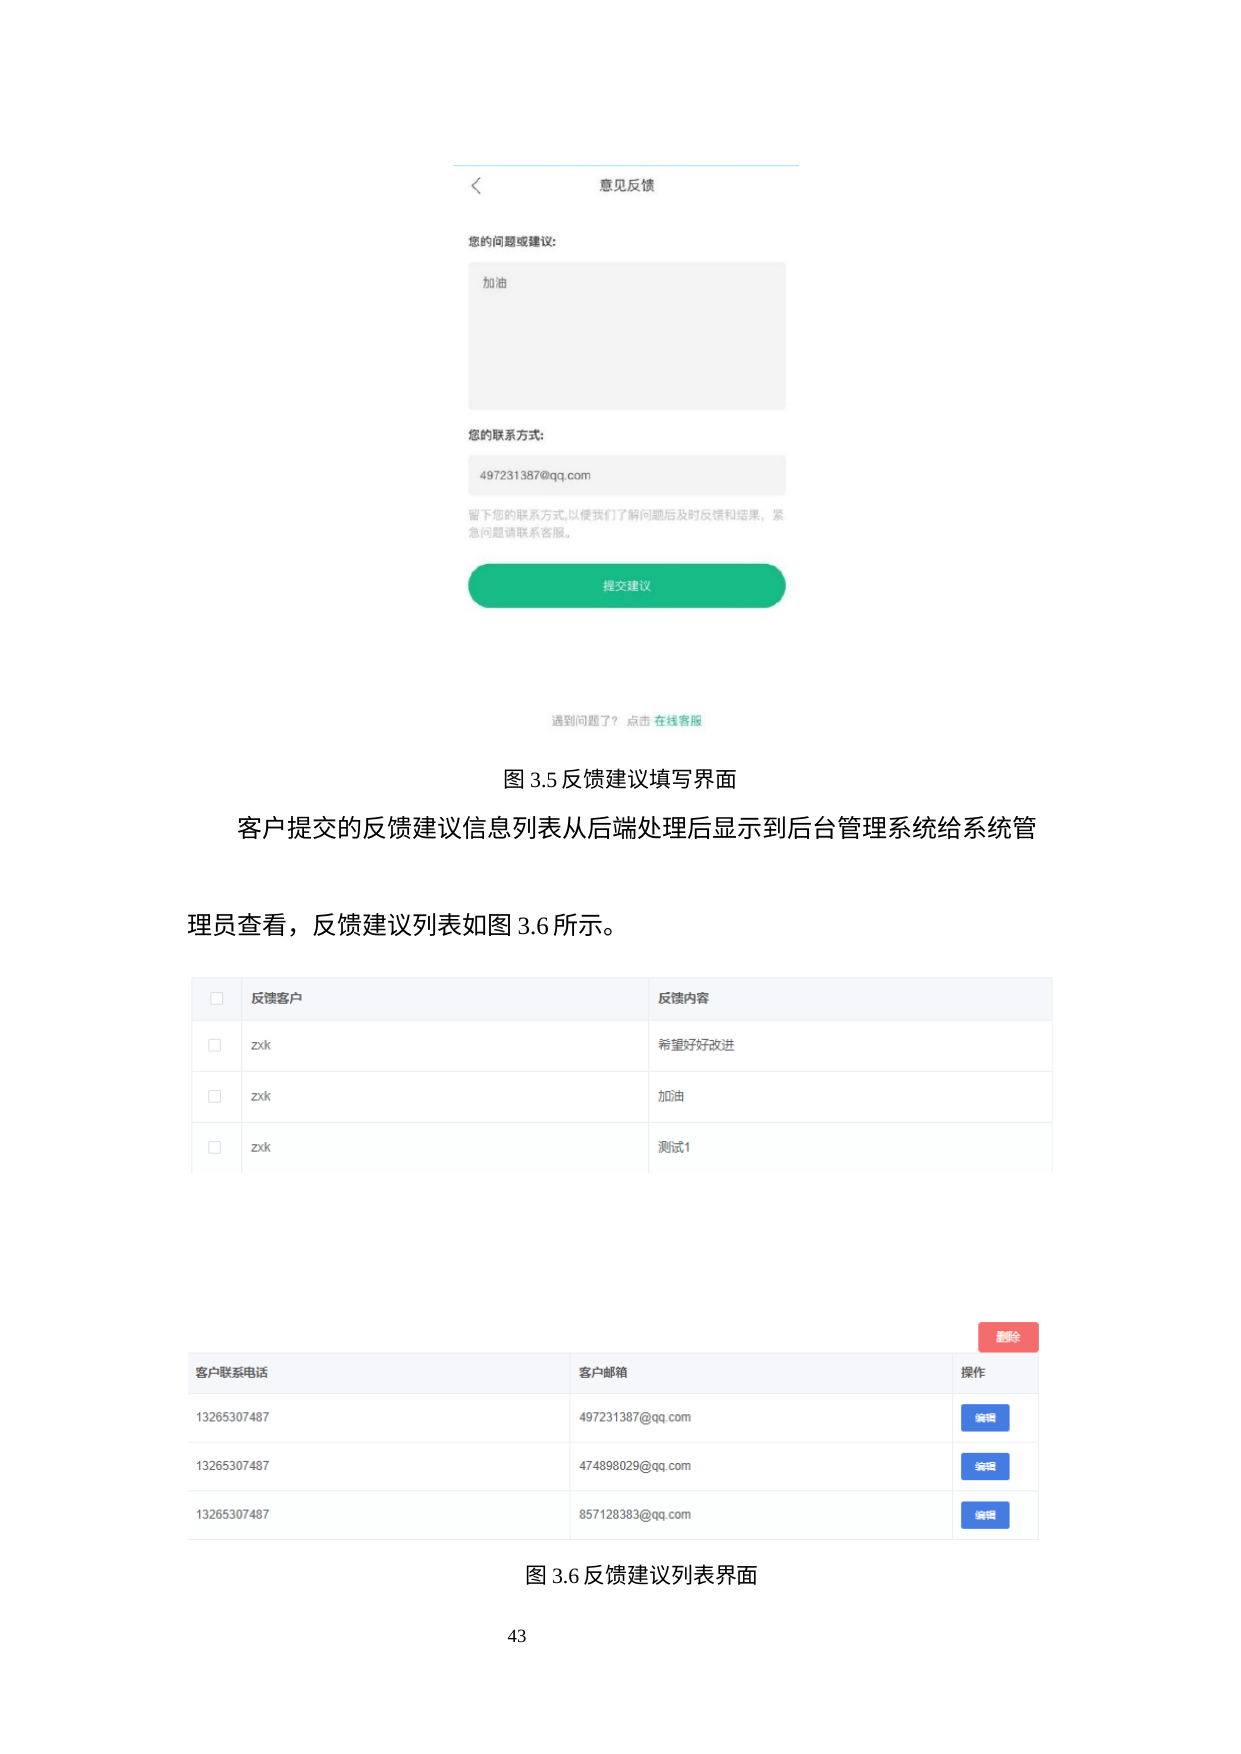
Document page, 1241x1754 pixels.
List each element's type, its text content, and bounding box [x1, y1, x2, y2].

text 图3.6反馈建议列表界面 [187, 1558, 1053, 1590]
picture [453, 165, 800, 744]
text 图3.5反馈建议填写界面 [187, 761, 1053, 794]
text 客户提交的反馈建议信息列表从后端处理后显示到后台管理系统给系统管理员查看，反馈建议列表如图3.6所示。 [187, 794, 1053, 956]
picture [187, 974, 1053, 1173]
picture [187, 1315, 1053, 1540]
